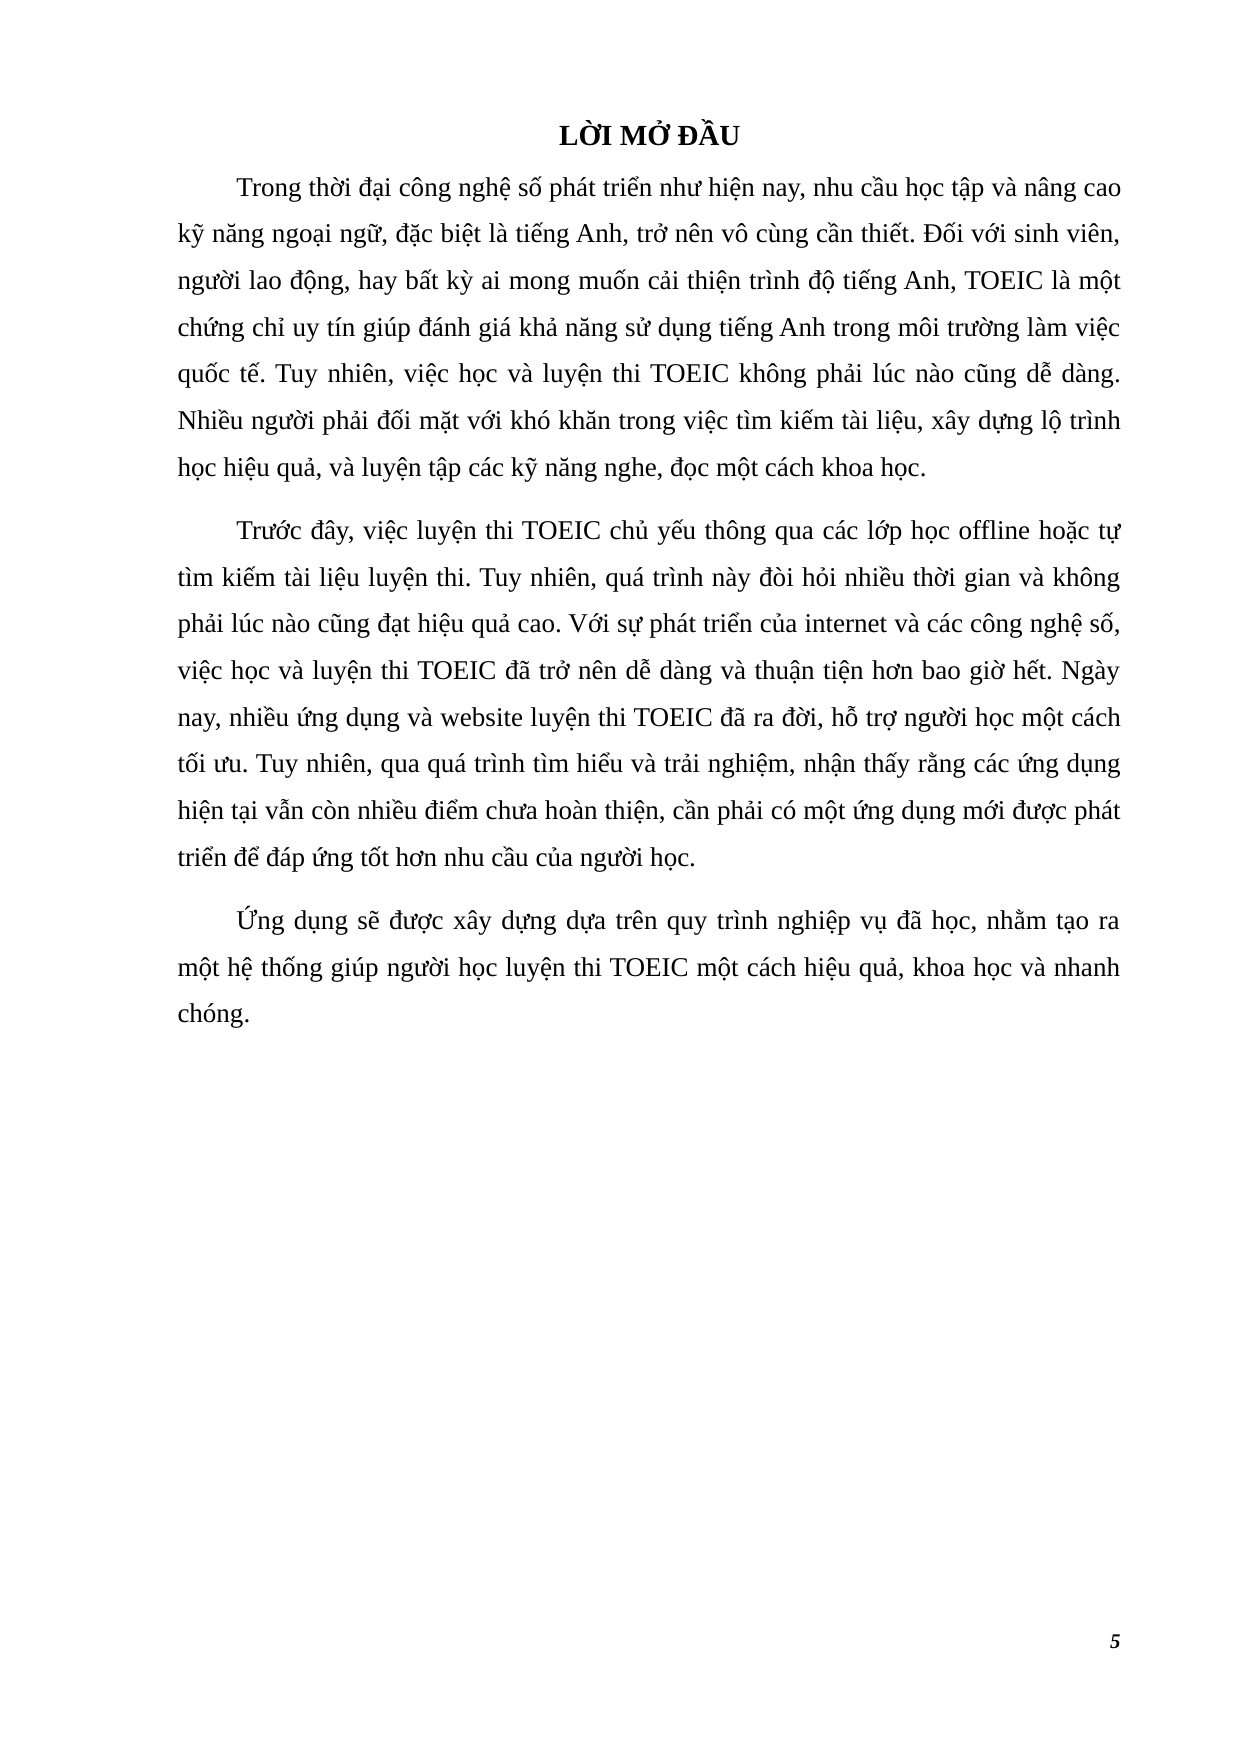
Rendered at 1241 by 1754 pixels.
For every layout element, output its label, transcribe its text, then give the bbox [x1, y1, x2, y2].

text Trong thời đại công nghệ số phát triển như hiện nay, nhu cầu học tập và nâng cao kỹ năng ngoại ngữ, đặc biệt là tiếng Anh, trở nên vô cùng cần thiết. Đối với sinh viên, người lao động, hay bất kỳ ai mong muốn cải thiện trình độ tiếng Anh, TOEIC là một chứng chỉ uy tín giúp đánh giá khả năng sử dụng tiếng Anh trong môi trường làm việc quốc tế. Tuy nhiên, việc học và luyện thi TOEIC không phải lúc nào cũng dễ dàng. Nhiều người phải đối mặt với khó khăn trong việc tìm kiếm tài liệu, xây dựng lộ trình học hiệu quả, và luyện tập các kỹ năng nghe, đọc một cách khoa học. [177, 171, 1122, 482]
text Trước đây, việc luyện thi TOEIC chủ yếu thông qua các lớp học offline hoặc tự tìm kiếm tài liệu luyện thi. Tuy nhiên, quá trình này đòi hỏi nhiều thời gian và không phải lúc nào cũng đạt hiệu quả cao. Với sự phát triển của internet và các công nghệ số, việc học và luyện thi TOEIC đã trở nên dễ dàng và thuận tiện hơn bao giờ hết. Ngày nay, nhiều ứng dụng và website luyện thi TOEIC đã ra đời, hỗ trợ người học một cách tối ưu. Tuy nhiên, qua quá trình tìm hiểu và trải nghiệm, nhận thấy rằng các ứng dụng hiện tại vẫn còn nhiều điểm chưa hoàn thiện, cần phải có một ứng dụng mới được phát triển để đáp ứng tốt hơn nhu cầu của người học. [177, 514, 1122, 872]
text Ứng dụng sẽ được xây dựng dựa trên quy trình nghiệp vụ đã học, nhằm tạo ra một hệ thống giúp người học luyện thi TOEIC một cách hiệu quả, khoa học và nhanh chóng. [177, 904, 1122, 1029]
text LỜI MỞ ĐẦU [177, 118, 1122, 152]
